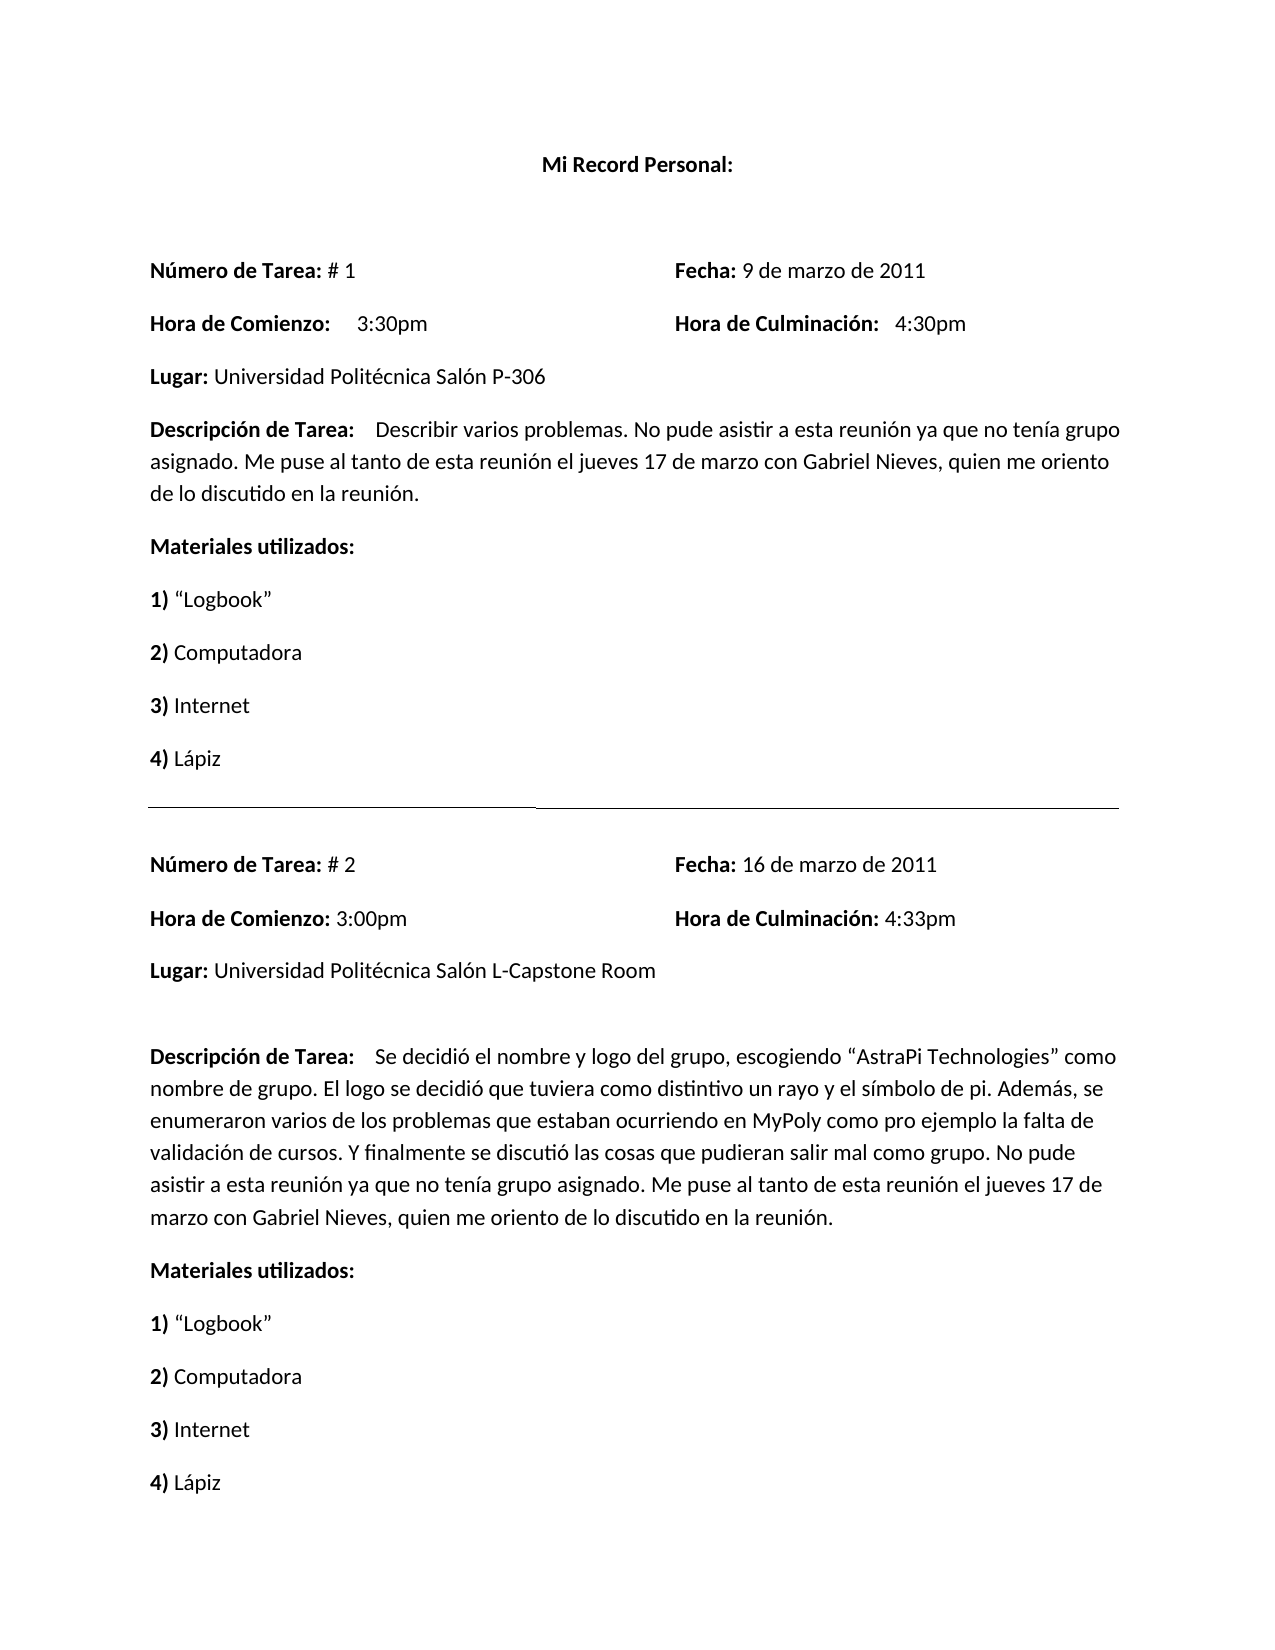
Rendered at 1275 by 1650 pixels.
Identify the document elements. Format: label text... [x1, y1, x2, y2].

text 1) “Logbook” [150, 586, 1125, 613]
text Número de Tarea: # 2 Fecha: 16 de marzo de 2011 [150, 851, 1003, 879]
text 4) Lápiz [150, 1468, 1125, 1496]
text Descripción de Tarea: Describir varios problemas. No pude asistir a esta reunión ya que no tenía grupo asignado. Me puse al tanto de esta reunión el jueves 17 de marzo con Gabriel Nieves, quien me oriento de lo discutido en la reunión. [150, 415, 1125, 507]
text Lugar: Universidad Politécnica Salón P-306 [150, 362, 1125, 390]
text 2) Computadora [150, 1362, 1125, 1390]
text Mi Record Personal: [150, 150, 1125, 178]
text Hora de Comienzo: 3:00pm Hora de Culminación: 4:33pm [150, 904, 1003, 932]
text Hora de Comienzo: 3:30pm Hora de Culminación: 4:30pm [150, 309, 1003, 337]
text Número de Tarea: # 1 Fecha: 9 de marzo de 2011 [150, 256, 1003, 284]
text 4) Lápiz [150, 744, 1125, 773]
text Materiales utilizados: [150, 1256, 1125, 1284]
text Descripción de Tarea: Se decidió el nombre y logo del grupo, escogiendo “AstraPi Technologies” como nombre de grupo. El logo se decidió que tuviera como distintivo un rayo y el símbolo de pi. Además, se enumeraron varios de los problemas que estaban ocurriendo en MyPoly como pro ejemplo la falta de validación de cursos. Y finalmente se discutió las cosas que pudieran salir mal como grupo. No pude asistir a esta reunión ya que no tenía grupo asignado. Me puse al tanto de esta reunión el jueves 17 de marzo con Gabriel Nieves, quien me oriento de lo discutido en la reunión. [150, 1042, 1125, 1231]
text Lugar: Universidad Politécnica Salón L-Capstone Room [150, 957, 1125, 1017]
text 1) “Logbook” [150, 1309, 1125, 1337]
text Materiales utilizados: [150, 532, 1125, 561]
text 2) Computadora [150, 638, 1125, 667]
text 3) Internet [150, 692, 1125, 719]
text 3) Internet [150, 1415, 1125, 1443]
